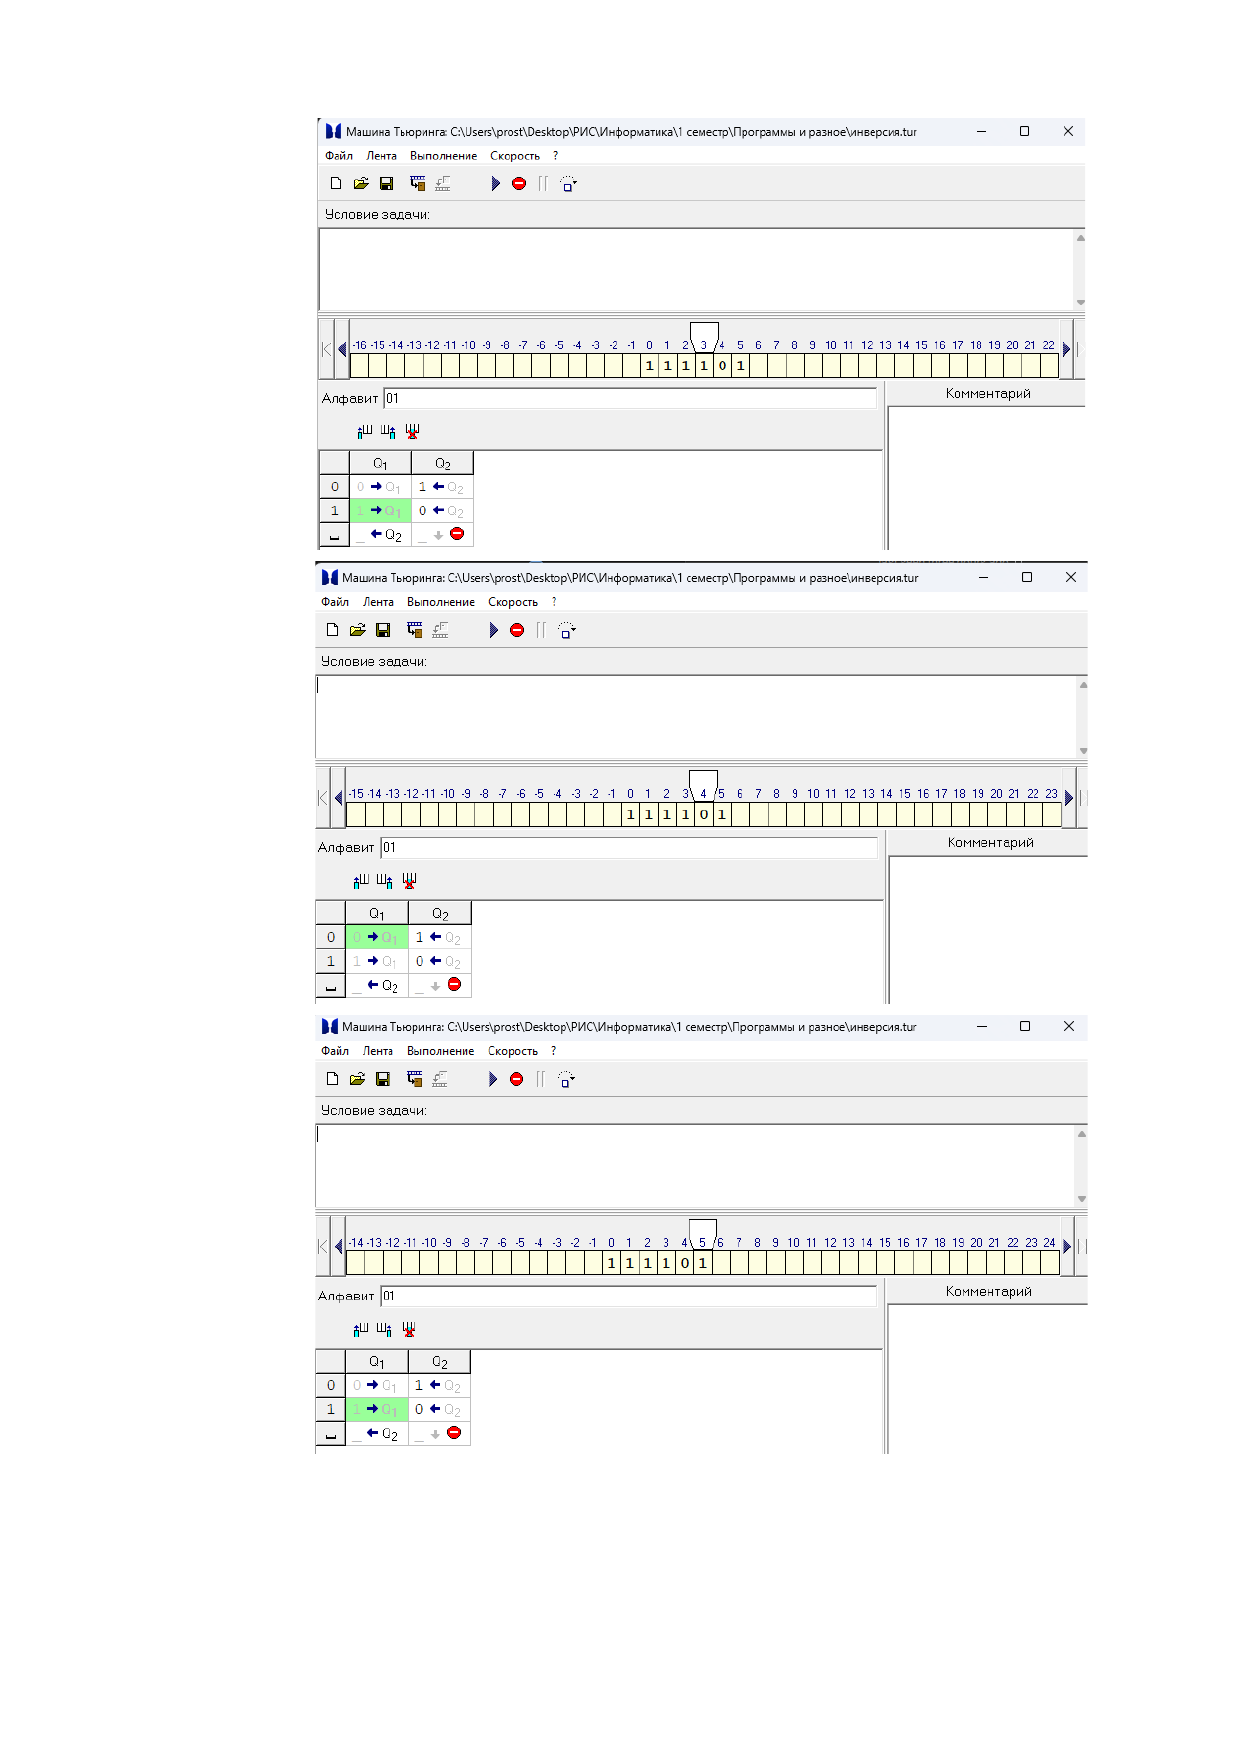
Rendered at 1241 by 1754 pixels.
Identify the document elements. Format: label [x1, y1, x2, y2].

picture [315, 1015, 1088, 1454]
picture [315, 561, 1088, 1004]
picture [317, 118, 1085, 550]
